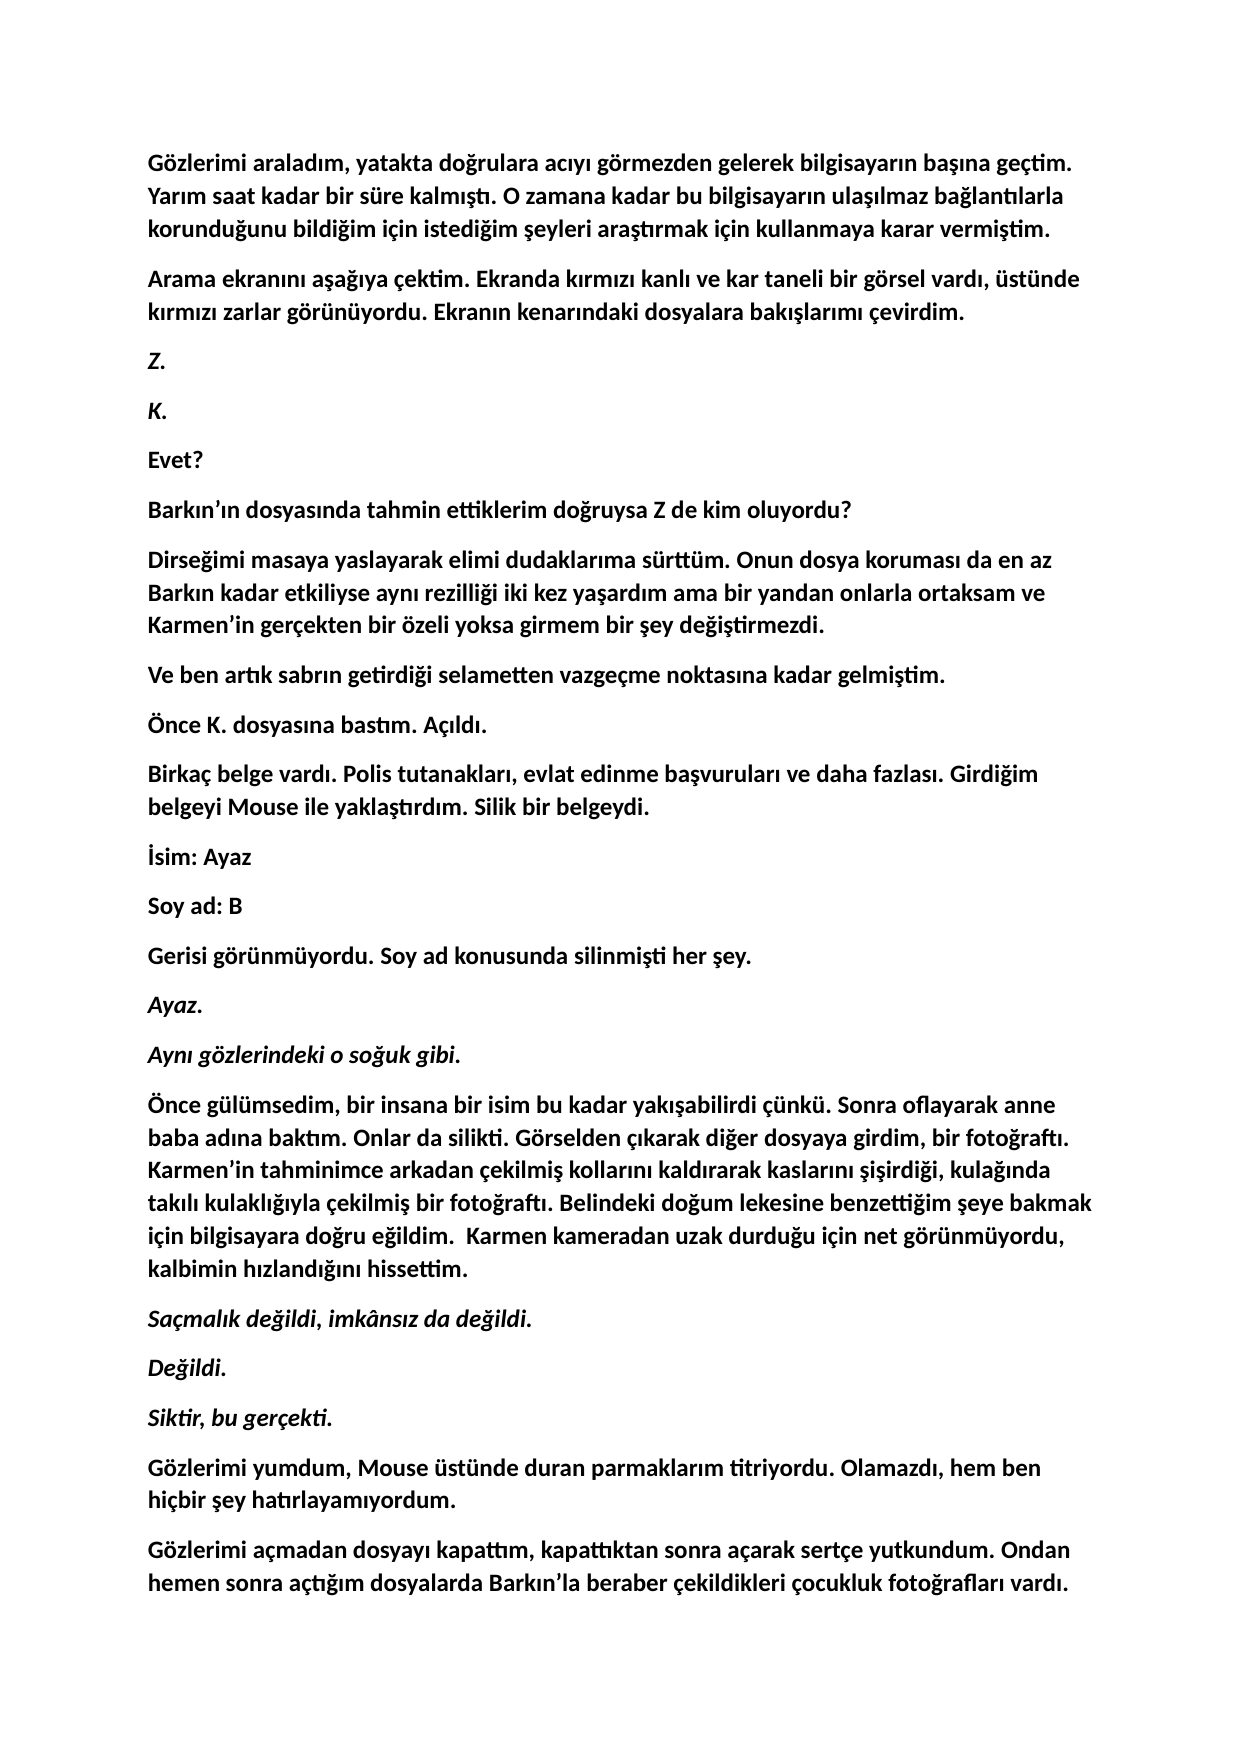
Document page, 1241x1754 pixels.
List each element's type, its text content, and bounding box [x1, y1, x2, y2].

text Aynı gözlerindeki o soğuk gibi. [148, 1039, 1093, 1070]
text Siktir, bu gerçekti. [148, 1402, 1093, 1433]
text Önce K. dosyasına bastım. Açıldı. [148, 709, 1093, 739]
text Arama ekranını aşağıya çektim. Ekranda kırmızı kanlı ve kar taneli bir görsel vardı, üstünde kırmızı zarlar görünüyordu. Ekranın kenarındaki dosyalara bakışlarımı çevirdim. [148, 263, 1093, 326]
text Birkaç belge vardı. Polis tutanakları, evlat edinme başvuruları ve daha fazlası. Girdiğim belgeyi Mouse ile yaklaştırdım. Silik bir belgeydi. [148, 758, 1093, 822]
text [148, 1534, 1093, 1598]
text Ve ben artık sabrın getirdiği selametten vazgeçme noktasına kadar gelmiştim. [148, 659, 1093, 690]
text Gözlerimi yumdum, Mouse üstünde duran parmaklarım titriyordu. Olamazdı, hem ben hiçbir şey hatırlayamıyordum. [148, 1452, 1093, 1515]
text Soy ad: B [148, 891, 1093, 921]
text Gözlerimi araladım, yatakta doğrulara acıyı görmezden gelerek bilgisayarın başına geçtim. Yarım saat kadar bir süre kalmıştı. O zamana kadar bu bilgisayarın ulaşılmaz bağlantılarla korunduğunu bildiğim için istediğim şeyleri araştırmak için kullanmaya karar vermiştim. [148, 148, 1093, 244]
text Dirseğimi masaya yaslayarak elimi dudaklarıma sürttüm. Onun dosya koruması da en az Barkın kadar etkiliyse aynı rezilliği iki kez yaşardım ama bir yandan onlarla ortaksam ve Karmen’in gerçekten bir özeli yoksa girmem bir şey değiştirmezdi. [148, 544, 1093, 640]
text Gerisi görünmüyordu. Soy ad konusunda silinmişti her şey. [148, 940, 1093, 971]
text Ayaz. [148, 990, 1093, 1020]
text Önce gülümsedim, bir insana bir isim bu kadar yakışabilirdi çünkü. Sonra oflayarak anne baba adına baktım. Onlar da silikti. Görselden çıkarak diğer dosyaya girdim, bir fotoğraftı. Karmen’in tahminimce arkadan çekilmiş kollarını kaldırarak kaslarını şişirdiği, kulağında takılı kulaklığıyla çekilmiş bir fotoğraftı. Belindeki doğum lekesine benzettiğim şeye bakmak için bilgisayara doğru eğildim. Karmen kameradan uzak durduğu için net görünmüyordu, kalbimin hızlandığını hissettim. [148, 1089, 1093, 1284]
text Z. [148, 346, 1093, 376]
text Değildi. [148, 1353, 1093, 1383]
text Barkın’ın dosyasında tahmin ettiklerim doğruysa Z de kim oluyordu? [148, 494, 1093, 525]
text Evet? [148, 445, 1093, 475]
text İsim: Ayaz [148, 841, 1093, 871]
text Saçmalık değildi, imkânsız da değildi. [148, 1303, 1093, 1333]
text K. [148, 395, 1093, 426]
